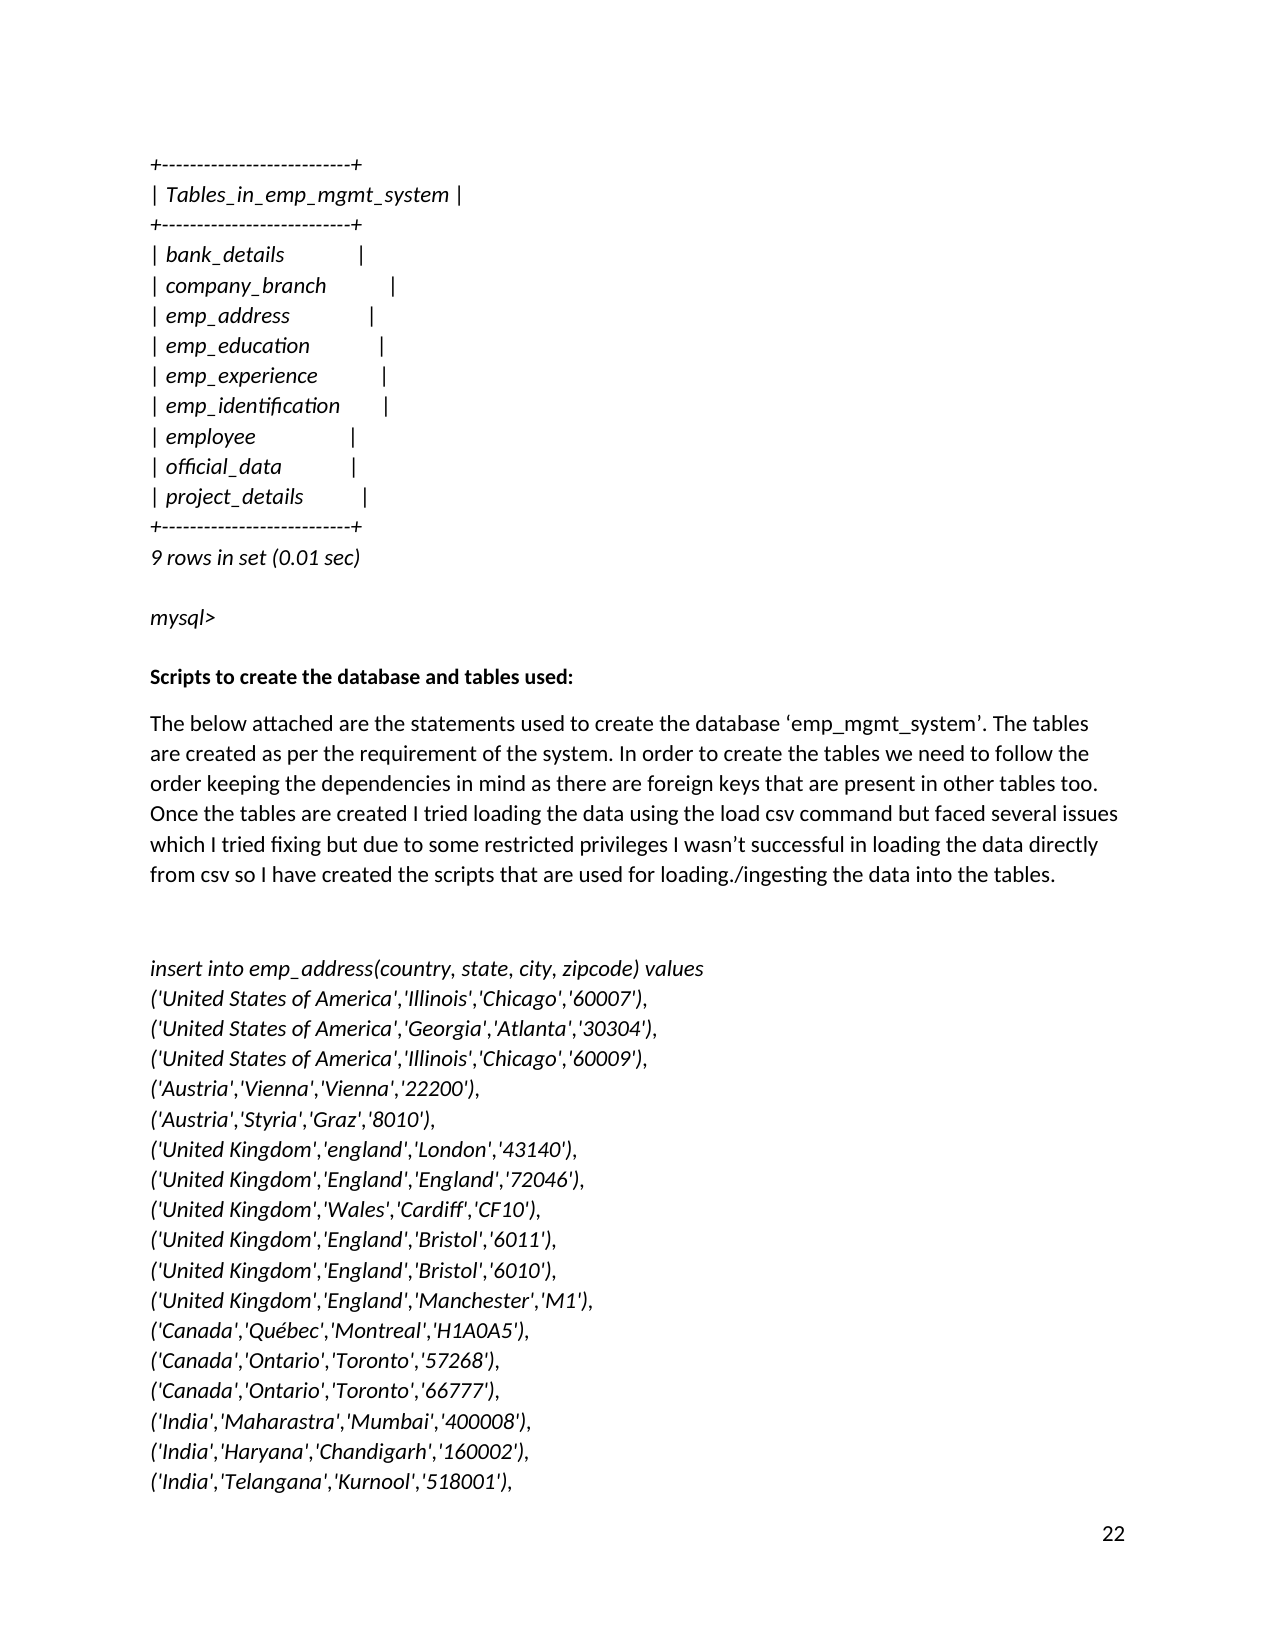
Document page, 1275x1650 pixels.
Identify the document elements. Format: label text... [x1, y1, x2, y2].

text 9 rows in set (0.01 sec) [150, 543, 1125, 571]
text +---------------------------+ [150, 210, 1125, 238]
text ('Austria','Styria','Graz','8010'), [150, 1105, 1125, 1133]
text | emp_experience | [150, 361, 1125, 389]
text ('United States of America','Illinois','Chicago','60009'), [150, 1044, 1125, 1072]
text ('Canada','Québec','Montreal','H1A0A5'), [150, 1316, 1125, 1344]
text ('United Kingdom','England','Manchester','M1'), [150, 1286, 1125, 1314]
text mysql> [150, 603, 1125, 631]
text Scripts to create the database and tables used: [150, 663, 1125, 690]
text ('United Kingdom','England','England','72046'), [150, 1165, 1125, 1193]
text ('United Kingdom','England','Bristol','6011'), [150, 1226, 1125, 1254]
text | Tables_in_emp_mgmt_system | [150, 180, 1125, 208]
text ('Canada','Ontario','Toronto','57268'), [150, 1346, 1125, 1374]
text | company_branch | [150, 271, 1125, 299]
text +---------------------------+ [150, 512, 1125, 541]
text ('United States of America','Georgia','Atlanta','30304'), [150, 1014, 1125, 1042]
text ('Austria','Vienna','Vienna','22200'), [150, 1074, 1125, 1103]
text ('India','Maharastra','Mumbai','400008'), [150, 1407, 1125, 1435]
text | project_details | [150, 482, 1125, 510]
text ('United Kingdom','england','London','43140'), [150, 1135, 1125, 1163]
text | employee | [150, 422, 1125, 450]
text +---------------------------+ [150, 150, 1125, 178]
text | emp_education | [150, 331, 1125, 359]
text | emp_identification | [150, 392, 1125, 420]
text insert into emp_address(country, state, city, zipcode) values [150, 954, 1125, 982]
text ('United Kingdom','England','Bristol','6010'), [150, 1256, 1125, 1284]
text | emp_address | [150, 301, 1125, 329]
text ('United States of America','Illinois','Chicago','60007'), [150, 984, 1125, 1012]
text ('Canada','Ontario','Toronto','66777'), [150, 1377, 1125, 1405]
text ('India','Haryana','Chandigarh','160002'), [150, 1437, 1125, 1465]
text | official_data | [150, 452, 1125, 480]
text | bank_details | [150, 241, 1125, 269]
text The below attached are the statements used to create the database ‘emp_mgmt_system’. The tables are created as per the requirement of the system. In order to create the tables we need to follow the order keeping the dependencies in mind as there are foreign keys that are present in other tables too. Once the tables are created I tried loading the data using the load csv command but faced several issues which I tried fixing but due to some restricted privileges I wasn’t successful in loading the data directly from csv so I have created the scripts that are used for loading./ingesting the data into the tables. [150, 709, 1125, 888]
text ('India','Telangana','Kurnool','518001'), [150, 1467, 1125, 1495]
text ('United Kingdom','Wales','Cardiff','CF10'), [150, 1195, 1125, 1223]
